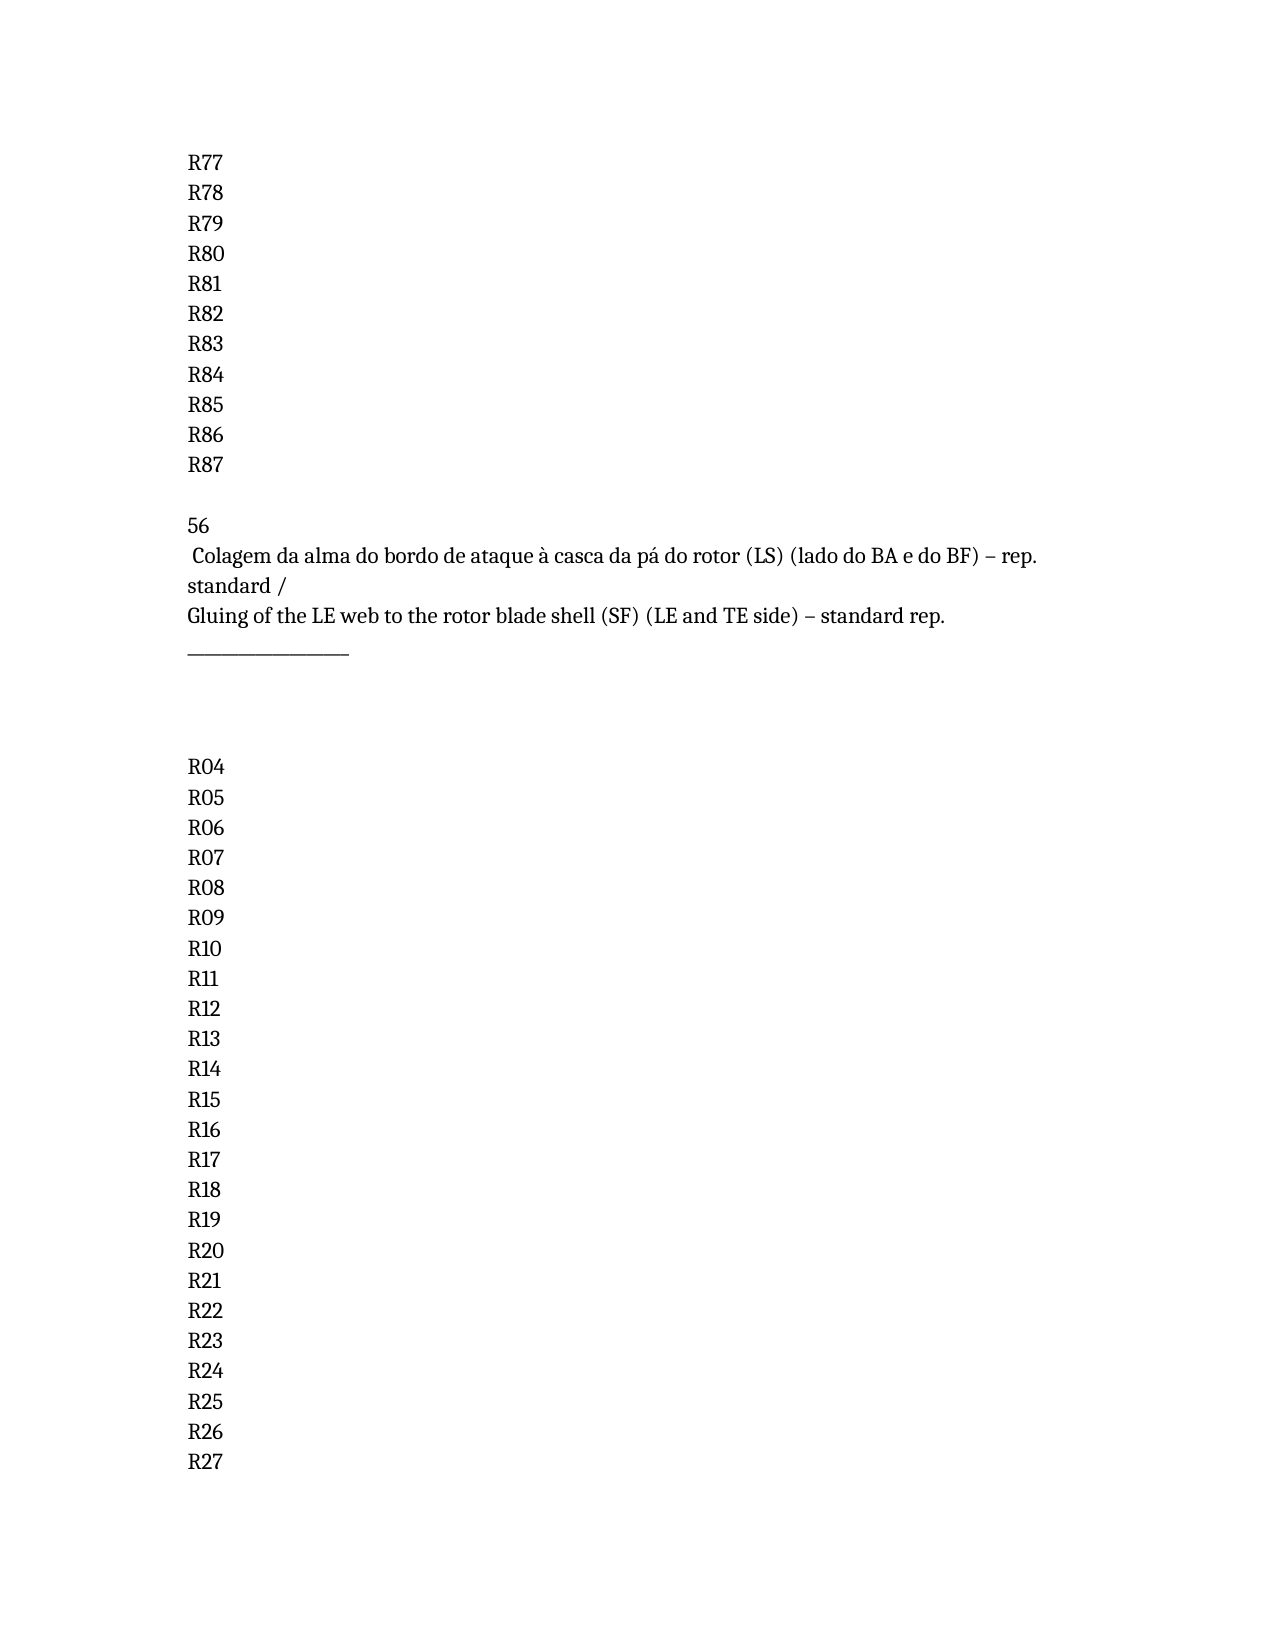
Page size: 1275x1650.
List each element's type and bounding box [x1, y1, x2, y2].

text [187, 150, 1087, 1475]
